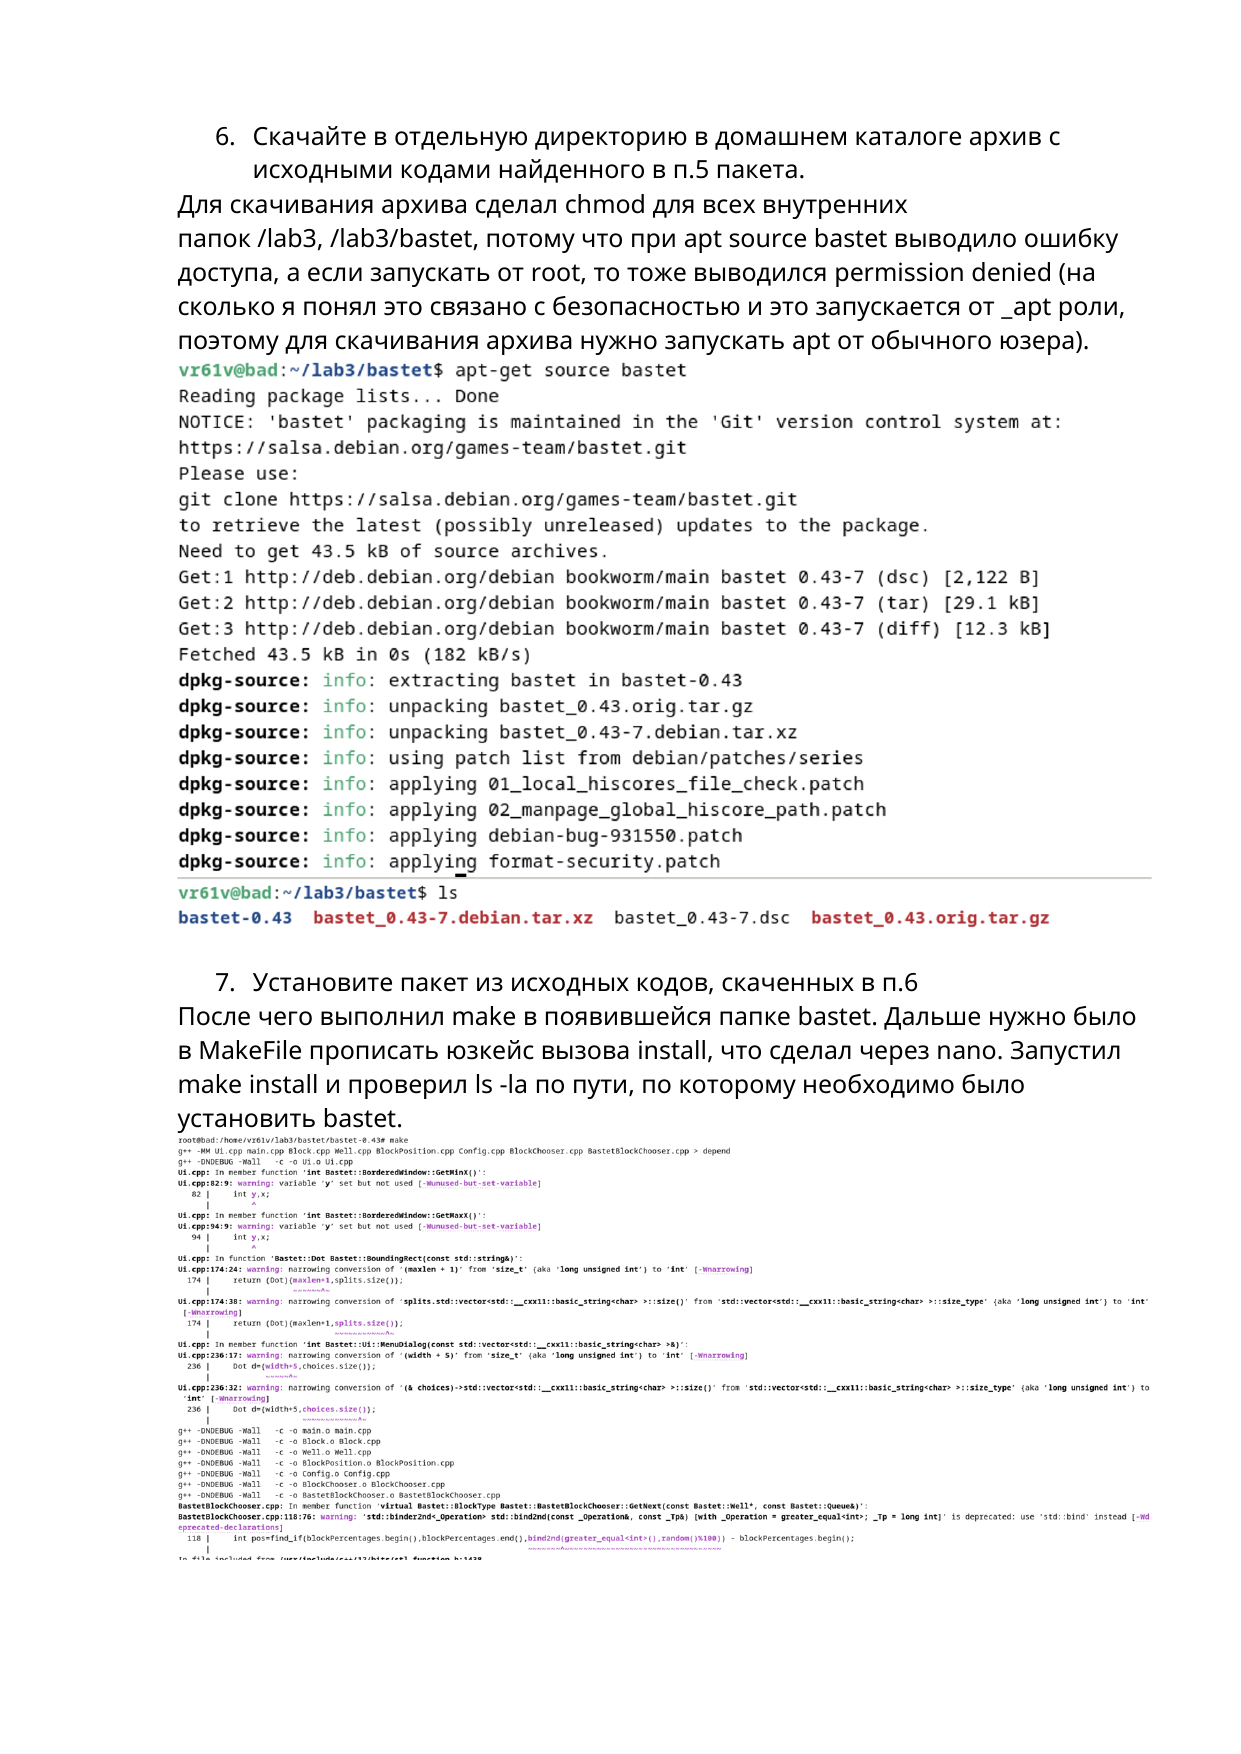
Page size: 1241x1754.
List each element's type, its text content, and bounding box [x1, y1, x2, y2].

list Установите пакет из исходных кодов, скаченных в п.6 [215, 964, 1152, 998]
text Для скачивания архива сделал chmod для всех внутренних папок /lab3, /lab3/bastet, потому что при apt source bastet выводило ошибку доступа, а если запускать от root, то тоже выводился permission denied (на сколько я понял это связано с безопасностью и это запускается от _apt роли, поэтому для скачивания архива нужно запускать apt от обычного юзера). [177, 186, 1152, 356]
picture [177, 1134, 1152, 1560]
picture [177, 356, 1152, 931]
list Скачайте в отдельную директорию в домашнем каталоге архив с исходными кодами найденного в п.5 пакета. [215, 118, 1152, 186]
text После чего выполнил make в появившейся папке bastet. Дальше нужно было в MakeFile прописать юзкейс вызова install, что сделал через nano. Запустил make install и проверил ls -la по пути, по которому необходимо было установить bastet. [177, 998, 1152, 1134]
